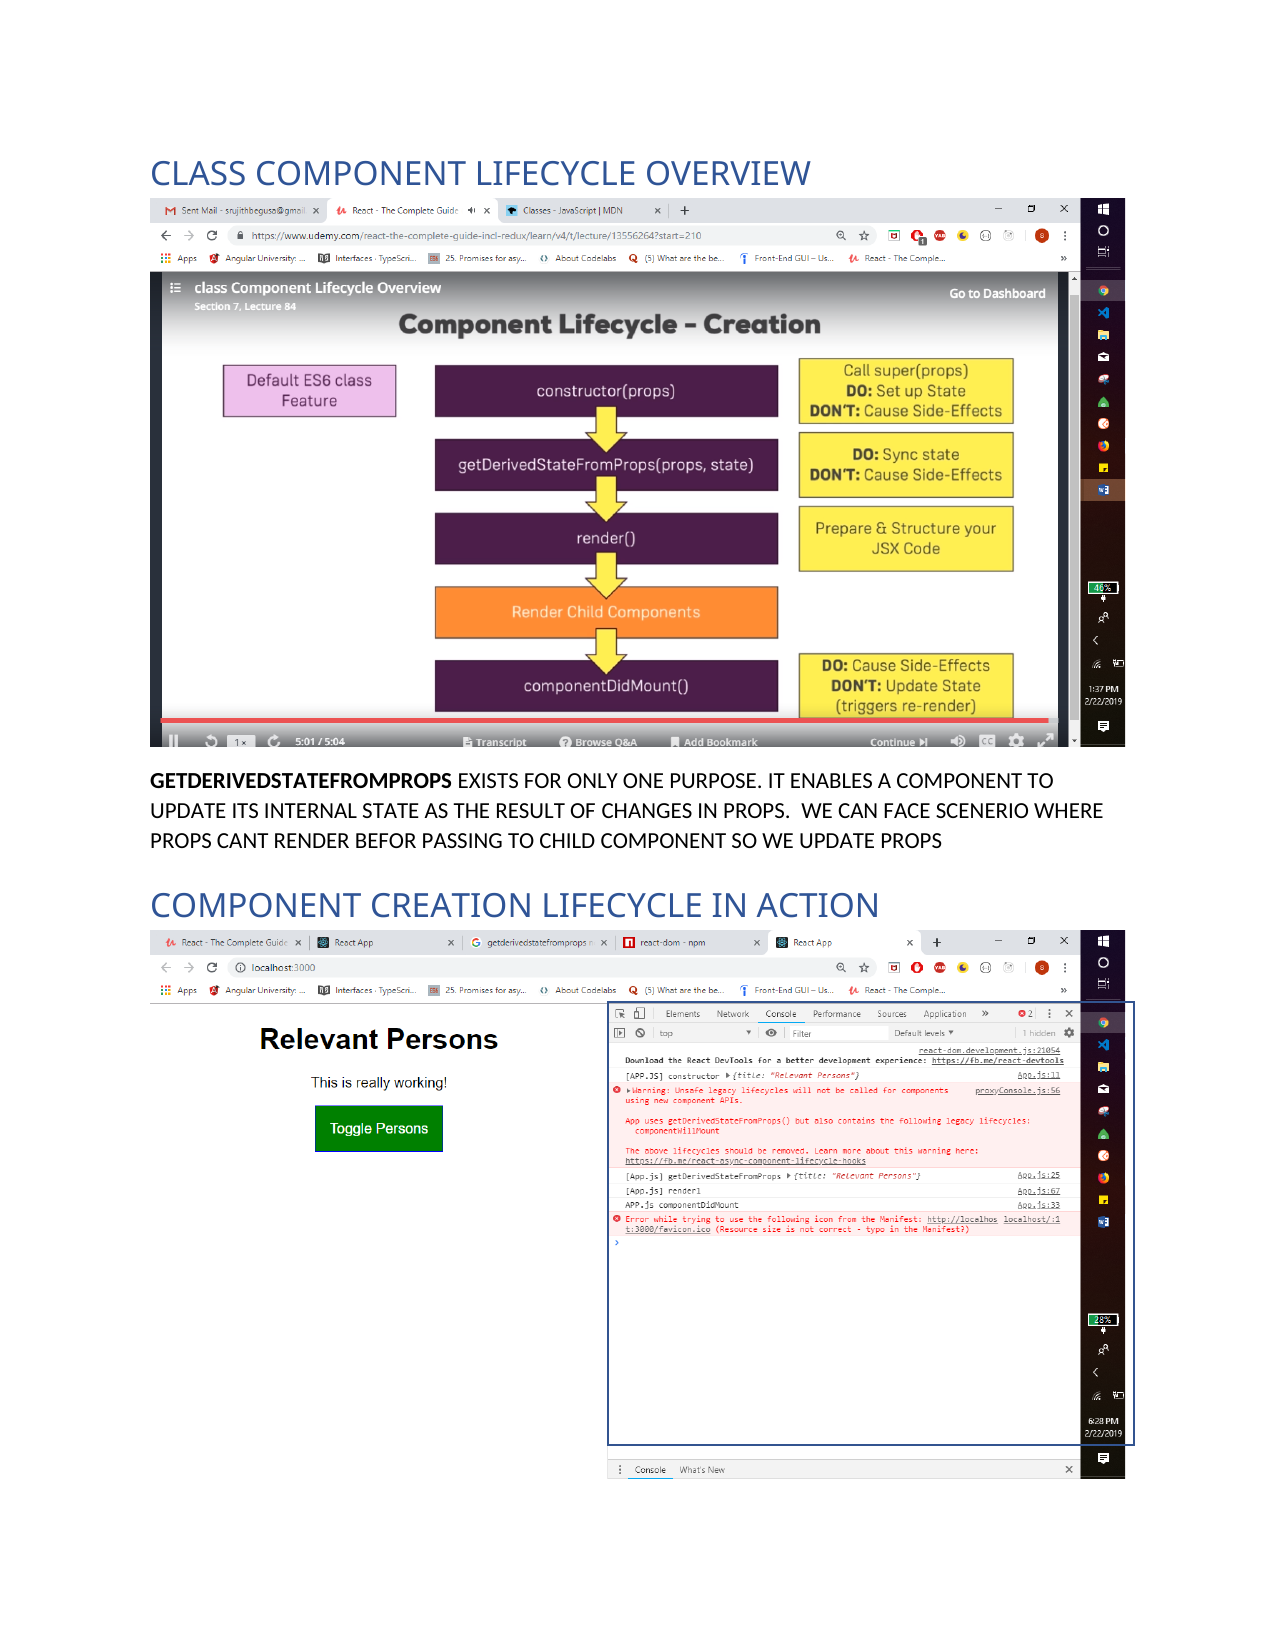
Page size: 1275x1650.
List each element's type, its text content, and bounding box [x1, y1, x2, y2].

subtitle CLASS COMPONENT LIFECYCLE OVERVIEW [150, 150, 1125, 195]
subtitle COMPONENT CREATION LIFECYCLE IN ACTION [150, 882, 1125, 927]
picture [150, 930, 1125, 1479]
picture [609, 1003, 1125, 1444]
picture [150, 198, 1125, 747]
text GETDERIVEDSTATEFROMPROPS EXISTS FOR ONLY ONE PURPOSE. IT ENABLES A COMPONENT TO UPDATE ITS INTERNAL STATE AS THE RESULT OF CHANGES IN PROPS. WE CAN FACE SCENERIO WHERE PROPS CANT RENDER BEFOR PASSING TO CHILD COMPONENT SO WE UPDATE PROPS [150, 766, 1125, 854]
